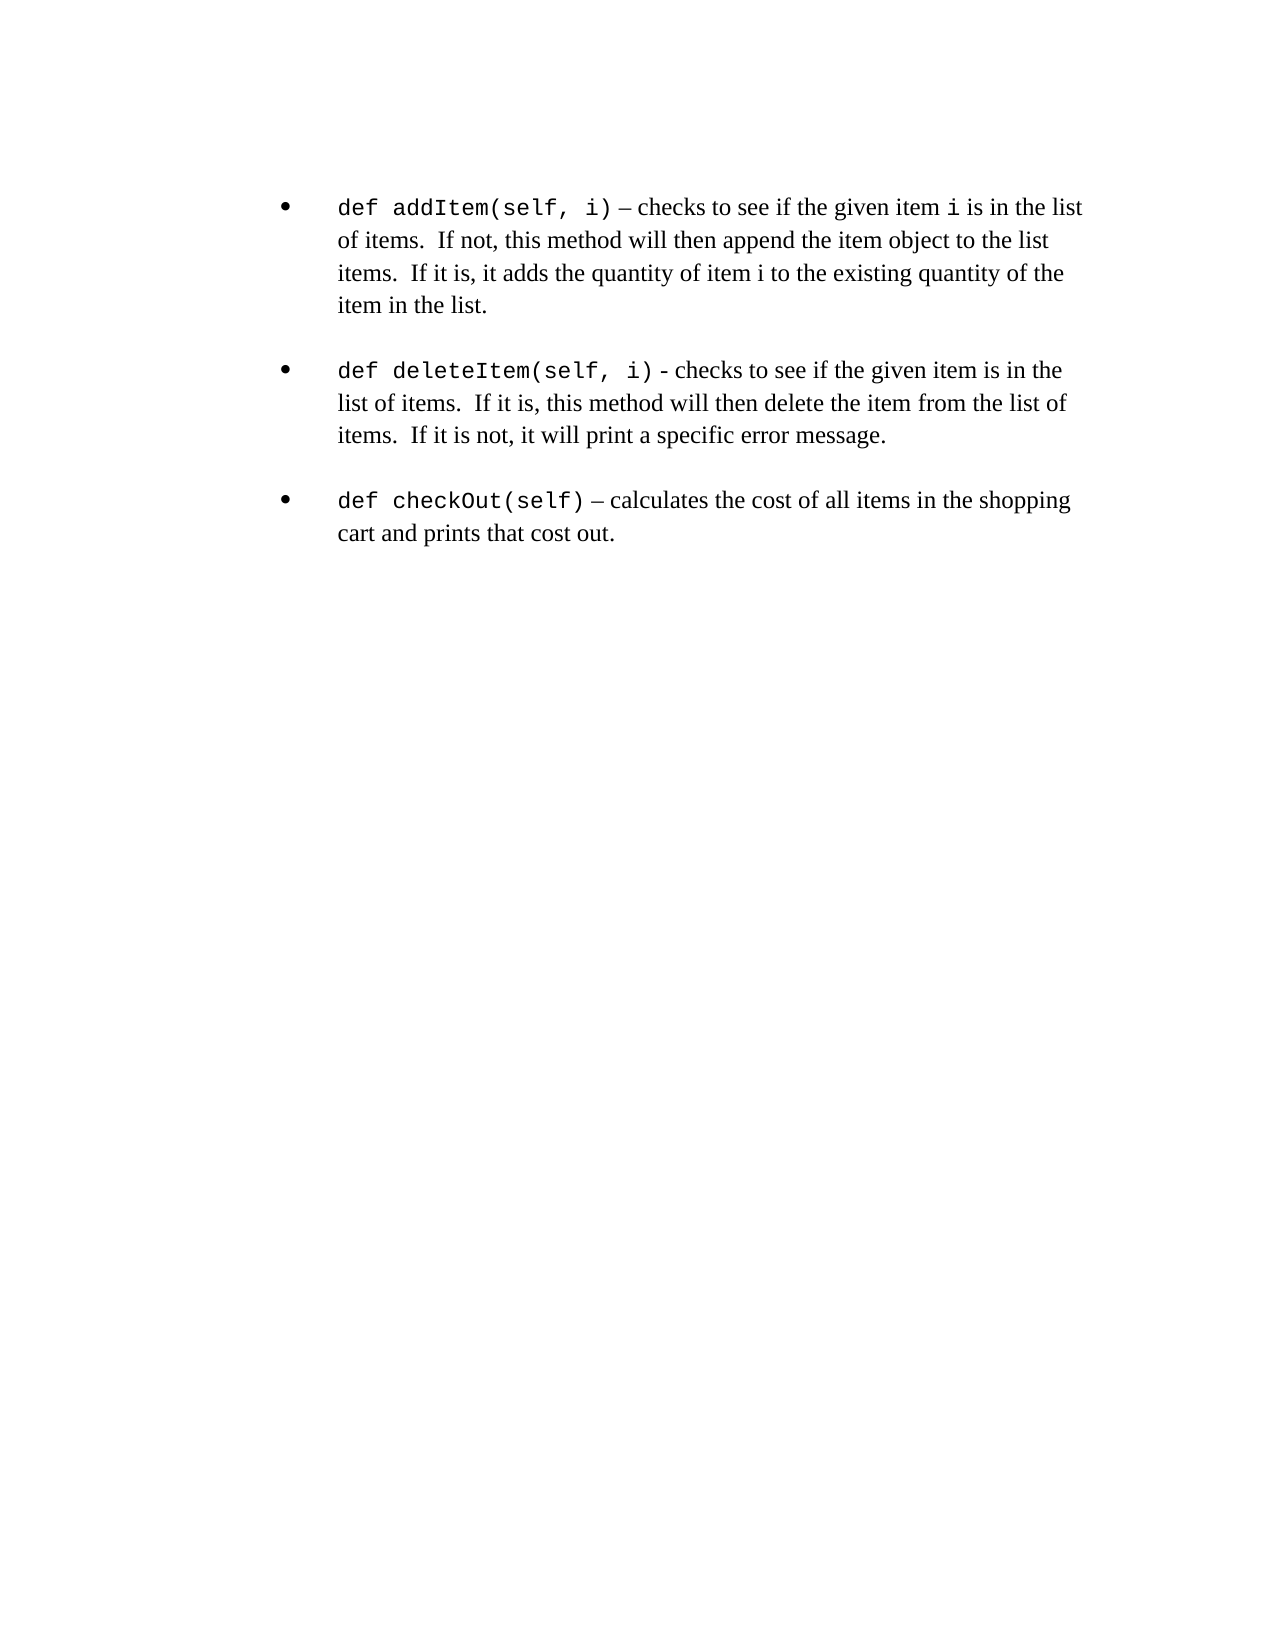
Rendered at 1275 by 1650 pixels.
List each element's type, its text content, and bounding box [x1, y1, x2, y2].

list def deleteItem(self, i) - checks to see if the given item is in the list of items. If it is, this method will then delete the item from the list of items. If it is not, it will print a specific error message. [281, 354, 1087, 451]
list def addItem(self, i) – checks to see if the given item i is in the list of items. If not, this method will then append the item object to the list items. If it is, it adds the quantity of item i to the existing quantity of the item in the list. [281, 191, 1087, 321]
list def checkOut(self) – calculates the cost of all items in the shopping cart and prints that cost out. [281, 484, 1087, 549]
